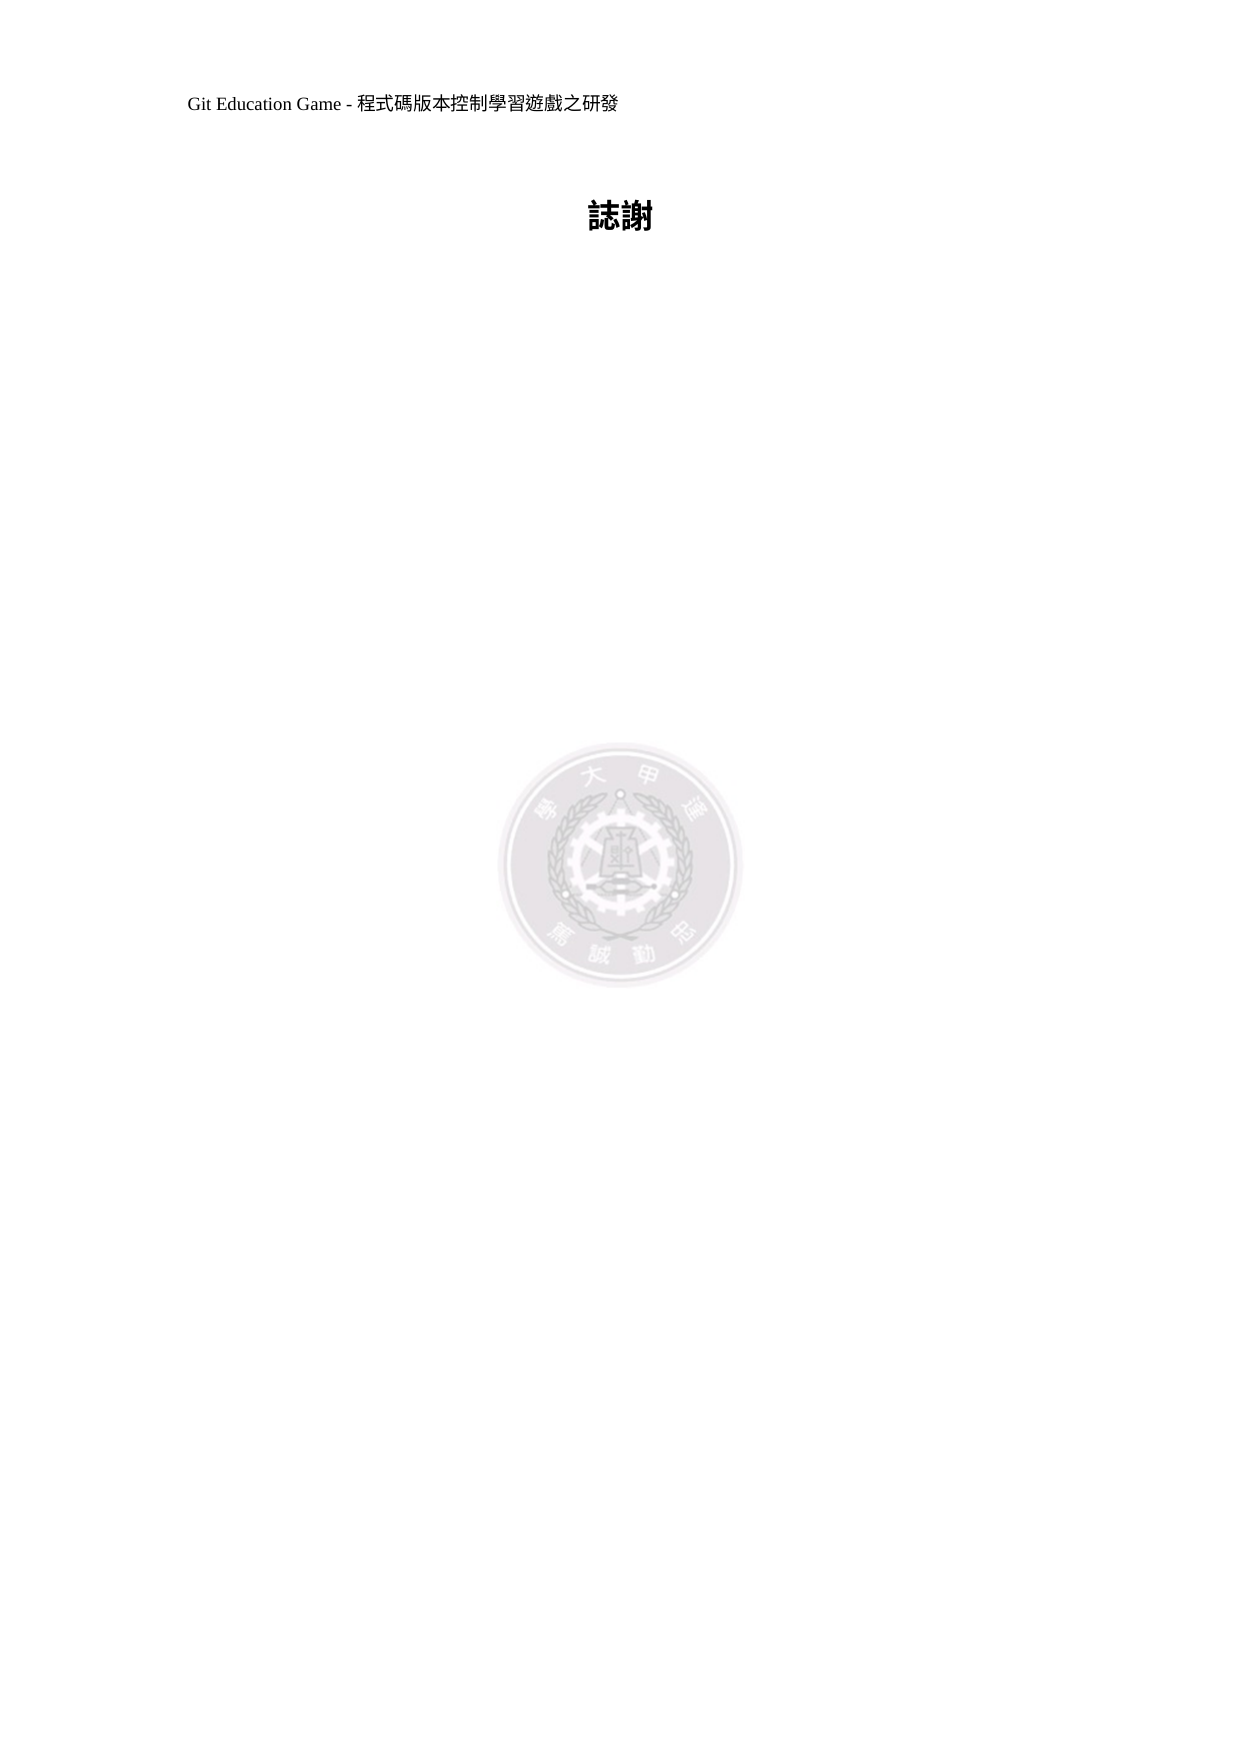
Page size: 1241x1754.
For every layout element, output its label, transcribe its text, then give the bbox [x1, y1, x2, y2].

picture [496, 740, 745, 989]
title 誌謝 [187, 177, 1053, 252]
